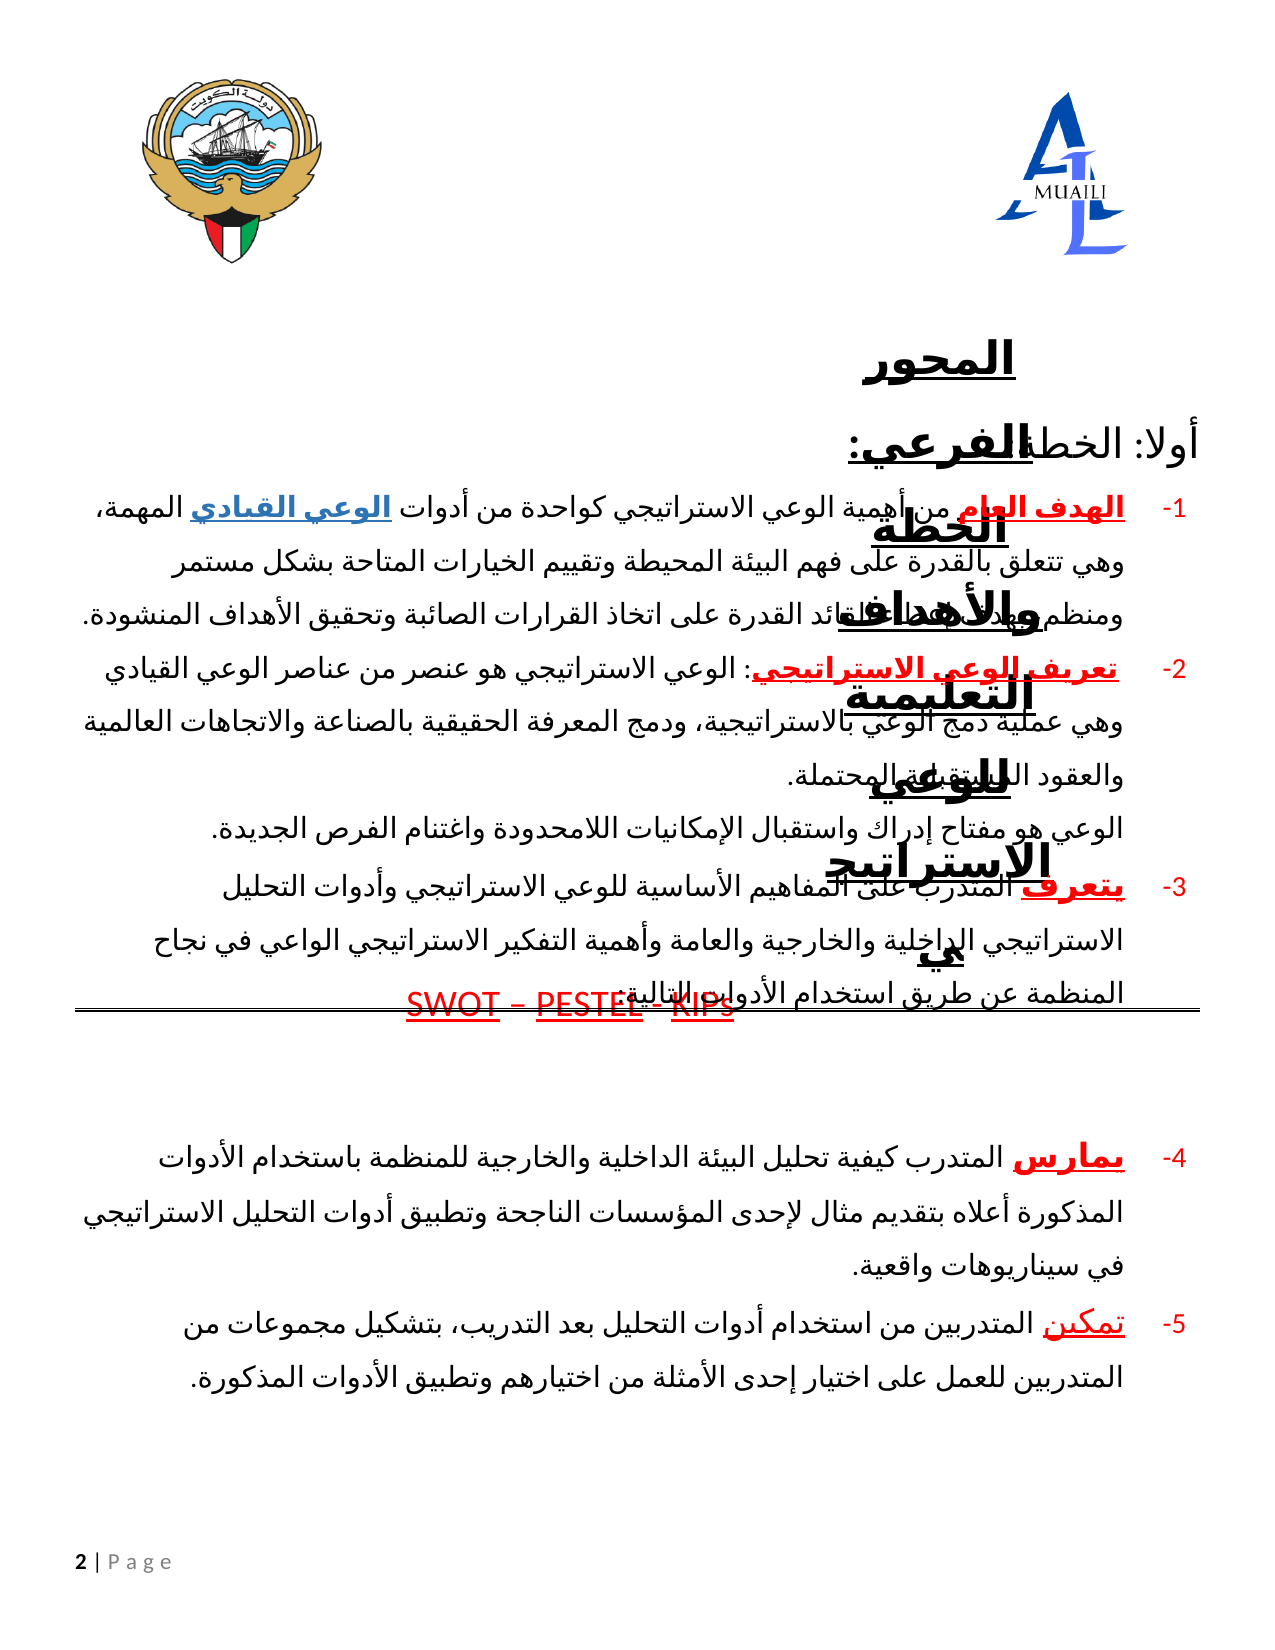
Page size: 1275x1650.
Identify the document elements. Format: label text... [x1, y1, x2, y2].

list يمارس المتدرب كيفية تحليل البيئة الداخلية والخارجية للمنظمة باستخدام الأدوات المذكورة أعلاه بتقديم مثال لإحدى المؤسسات الناجحة وتطبيق أدوات التحليل الاستراتيجي في سيناريوهات واقعية. [75, 1135, 1162, 1283]
list يتعرف المتدرب على المفاهيم الأساسية للوعي الاستراتيجي وأدوات التحليل الاستراتيجي الداخلية والخارجية والعامة وأهمية التفكير الاستراتيجي الواعي في نجاح المنظمة عن طريق استخدام الأدوات التالية: [75, 864, 1162, 1008]
list تمكين المتدربين من استخدام أدوات التحليل بعد التدريب، بتشكيل مجموعات من المتدربين للعمل على اختيار إحدى الأمثلة من اختيارهم وتطبيق الأدوات المذكورة. [75, 1301, 1162, 1395]
list تعريف الوعي الاستراتيجي: الوعي الاستراتيجي هو عنصر من عناصر الوعي القيادي وهي عملية دمج الوعي بالاستراتيجية، ودمج المعرفة الحقيقية بالصناعة والاتجاهات العالمية والعقود المستقبلية المحتملة. [75, 650, 1162, 792]
text أولا: الخطة: [75, 418, 1200, 469]
picture [929, 27, 1211, 304]
picture [125, 75, 338, 268]
list الوعي هو مفتاح إدراك واستقبال الإمكانيات اللامحدودة واغتنام الفرص الجديدة. [75, 810, 1125, 846]
list الهدف العام من أهمية الوعي الاستراتيجي كواحدة من أدوات الوعي القيادي المهمة، وهي تتعلق بالقدرة على فهم البيئة المحيطة وتقييم الخيارات المتاحة بشكل مستمر ومنظم، بهدف إعطاء القائد القدرة على اتخاذ القرارات الصائبة وتحقيق الأهداف المنشودة. [75, 489, 1162, 632]
